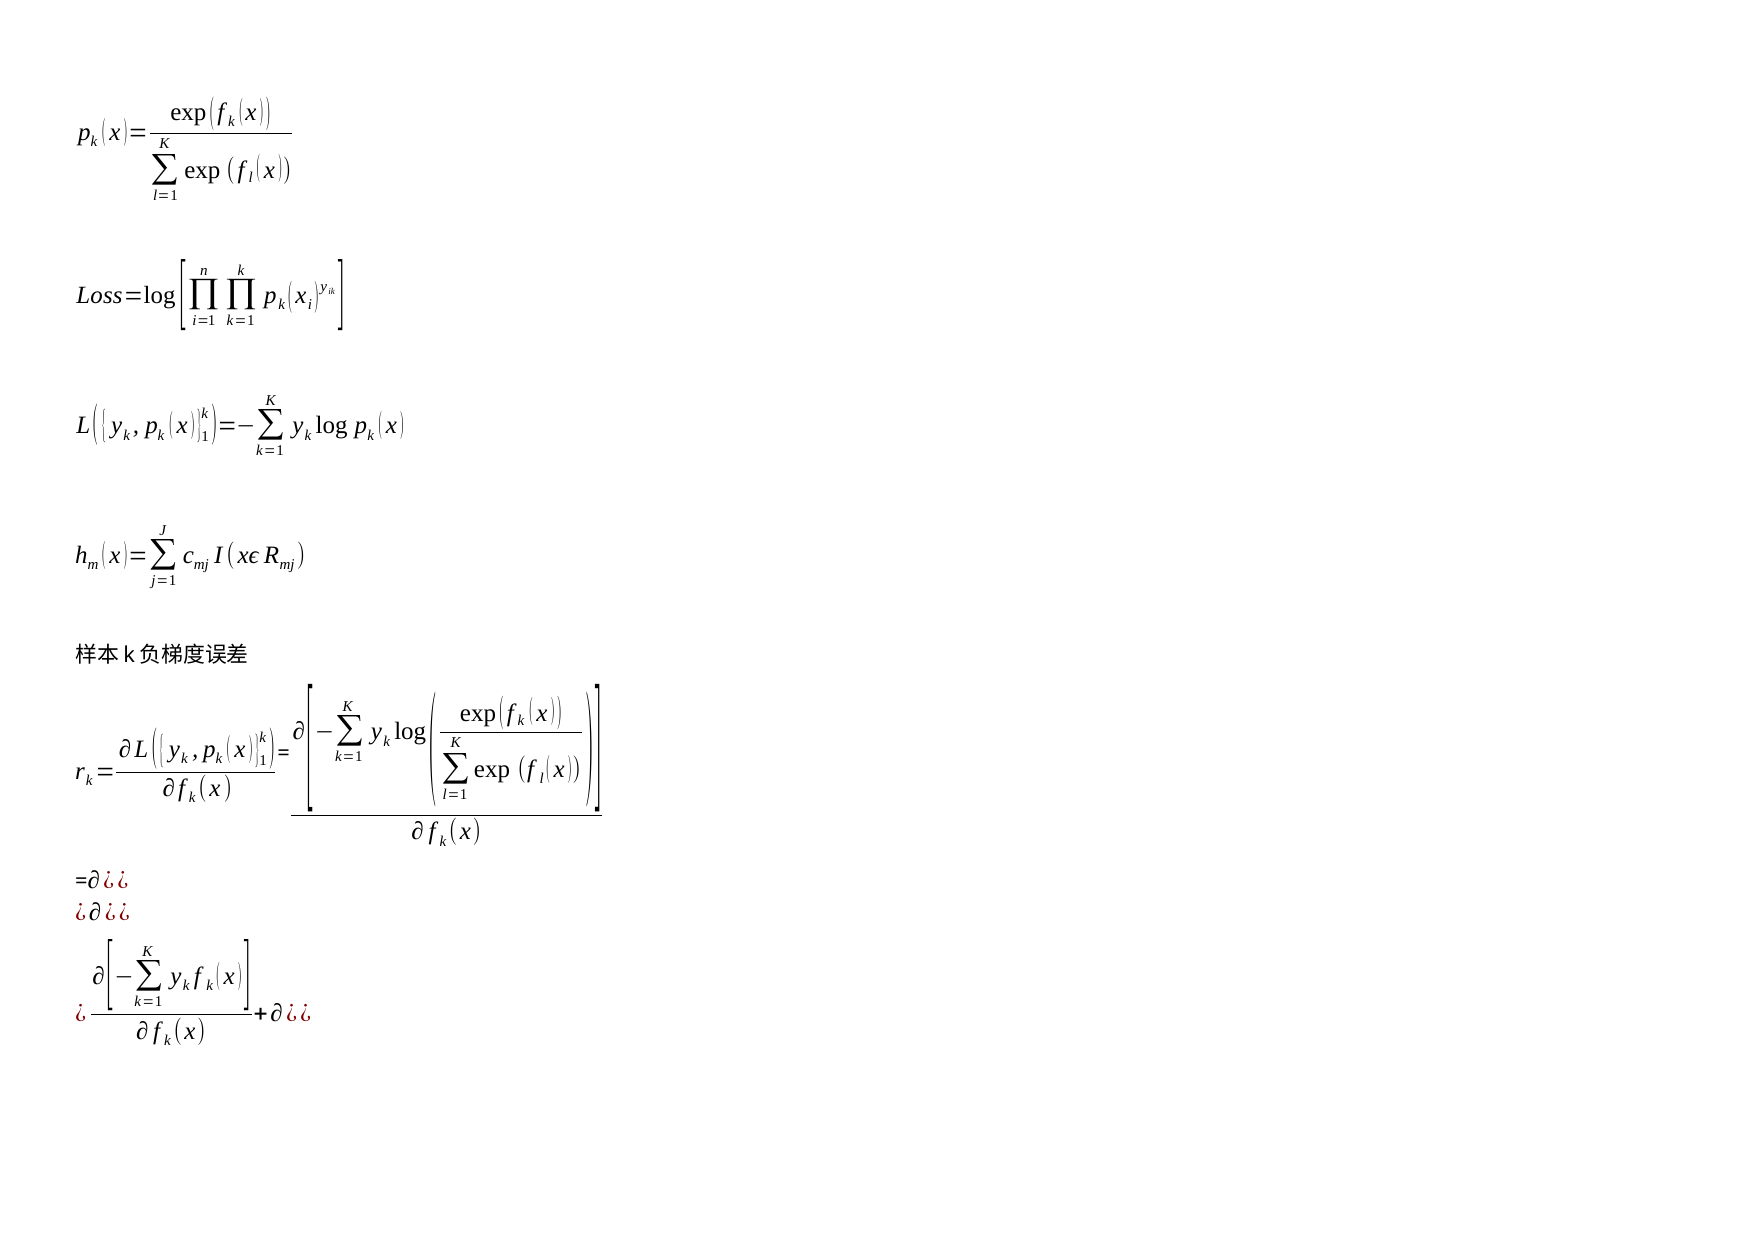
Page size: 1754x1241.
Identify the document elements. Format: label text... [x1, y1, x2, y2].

text = [75, 669, 1679, 864]
text 样本k负梯度误差 [75, 636, 1679, 669]
text = [75, 864, 1679, 896]
